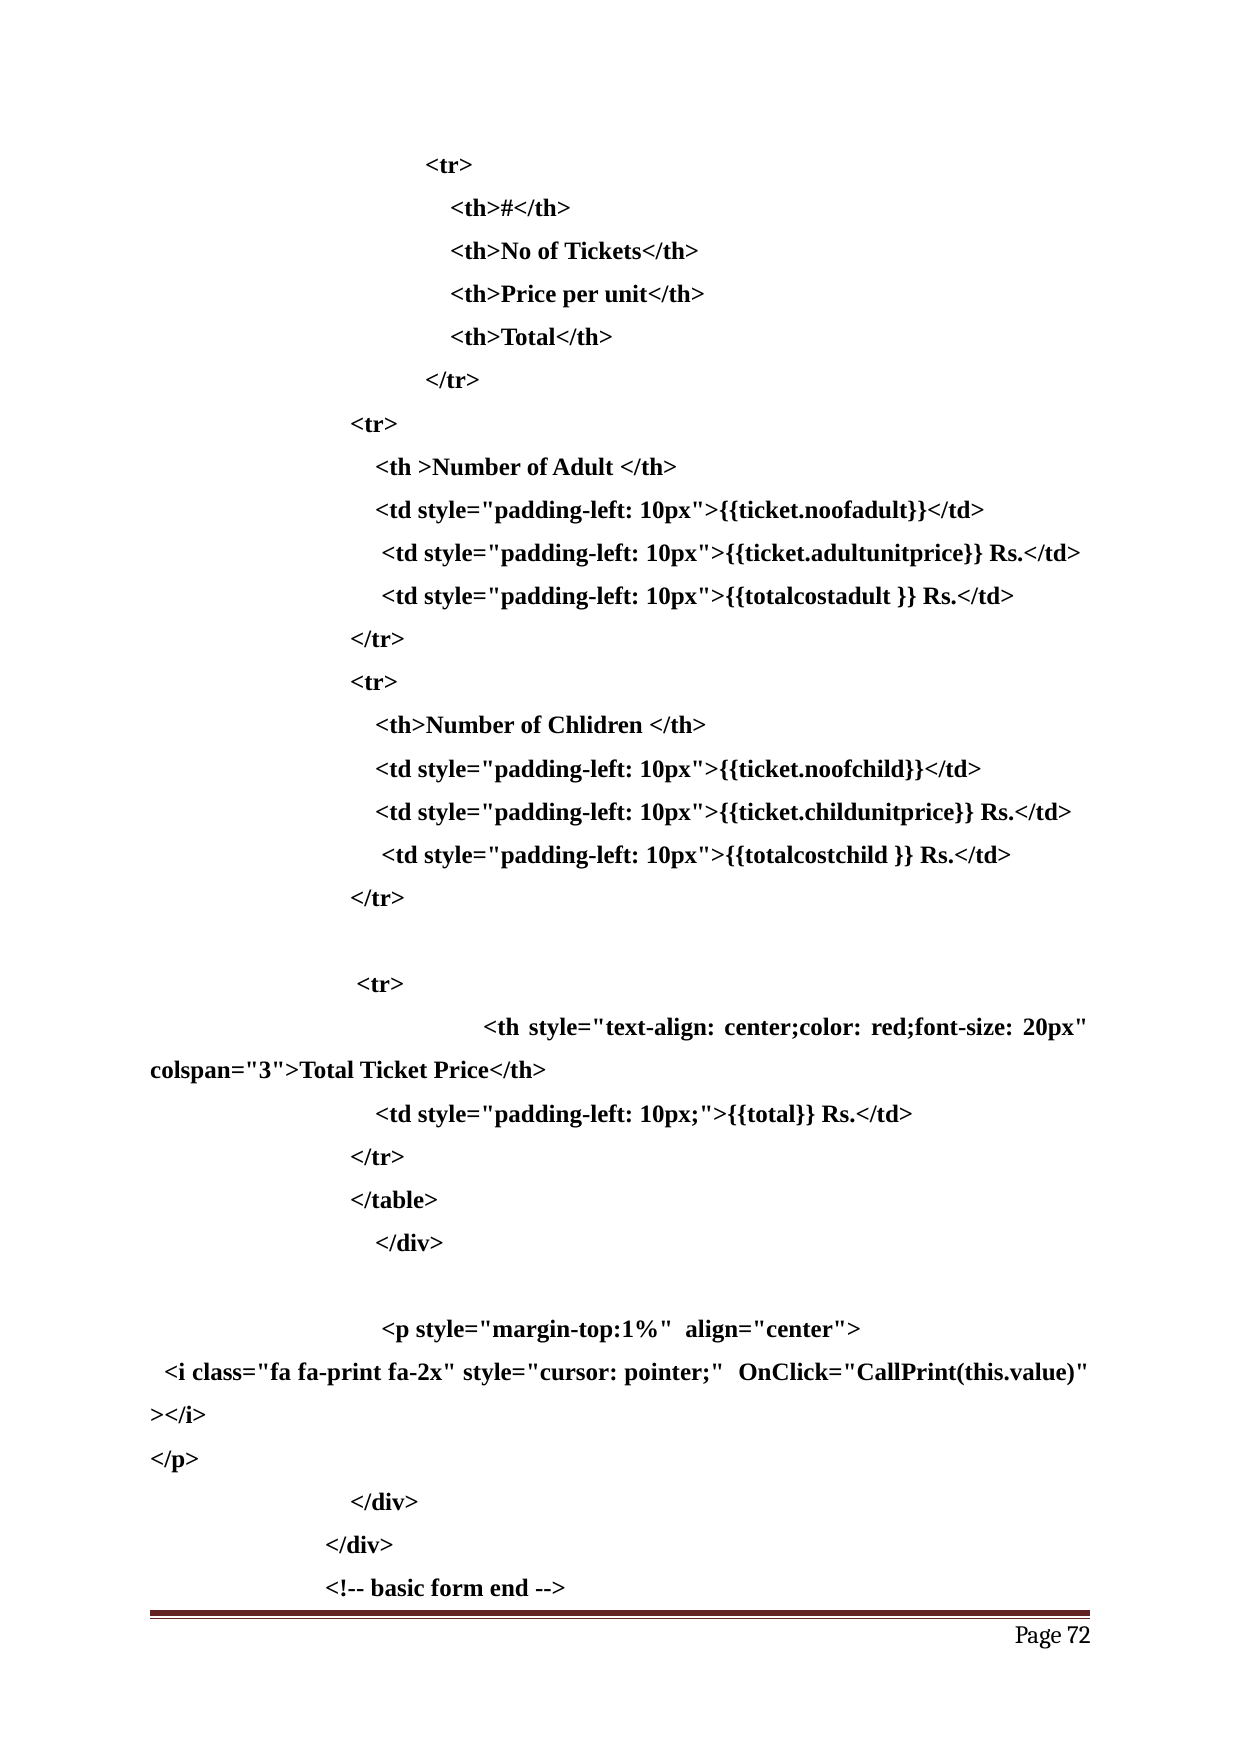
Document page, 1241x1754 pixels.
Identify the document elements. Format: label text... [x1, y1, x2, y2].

text <i class="fa fa-print fa-2x" style="cursor: pointer;" OnClick="CallPrint(this.value)" ></i> [150, 1357, 1090, 1429]
text </table> [150, 1185, 1090, 1214]
text </p> [150, 1444, 1090, 1472]
text <td style="padding-left: 10px">{{ticket.childunitprice}} Rs.</td> [150, 797, 1090, 826]
text <tr> [150, 969, 1090, 998]
text </tr> [150, 624, 1090, 653]
text <td style="padding-left: 10px">{{ticket.noofchild}}</td> [150, 754, 1090, 782]
text </div> [150, 1228, 1090, 1257]
text </tr> [150, 1142, 1090, 1171]
text <th style="text-align: center;color: red;font-size: 20px" colspan="3">Total Ticket Price</th> [150, 1012, 1090, 1084]
text </div> [150, 1530, 1090, 1559]
text <!-- basic form end --> [150, 1573, 1090, 1602]
text </div> [150, 1487, 1090, 1516]
text <td style="padding-left: 10px;">{{total}} Rs.</td> [150, 1099, 1090, 1127]
text <td style="padding-left: 10px">{{totalcostchild }} Rs.</td> [150, 840, 1090, 869]
text <td style="padding-left: 10px">{{ticket.noofadult}}</td> [150, 495, 1090, 524]
text <tr> [150, 150, 1090, 179]
text <tr> [150, 667, 1090, 696]
text <td style="padding-left: 10px">{{totalcostadult }} Rs.</td> [150, 581, 1090, 610]
text <th >Number of Adult </th> [150, 452, 1090, 481]
text <th>Total</th> [150, 322, 1090, 351]
text <th>No of Tickets</th> [150, 236, 1090, 265]
text </tr> [150, 883, 1090, 912]
text <p style="margin-top:1%" align="center"> [150, 1314, 1090, 1343]
text <td style="padding-left: 10px">{{ticket.adultunitprice}} Rs.</td> [150, 538, 1090, 567]
text <tr> [150, 409, 1090, 437]
text <th>#</th> [150, 193, 1090, 222]
text <th>Price per unit</th> [150, 279, 1090, 308]
text </tr> [150, 366, 1090, 394]
text <th>Number of Chlidren </th> [150, 711, 1090, 739]
